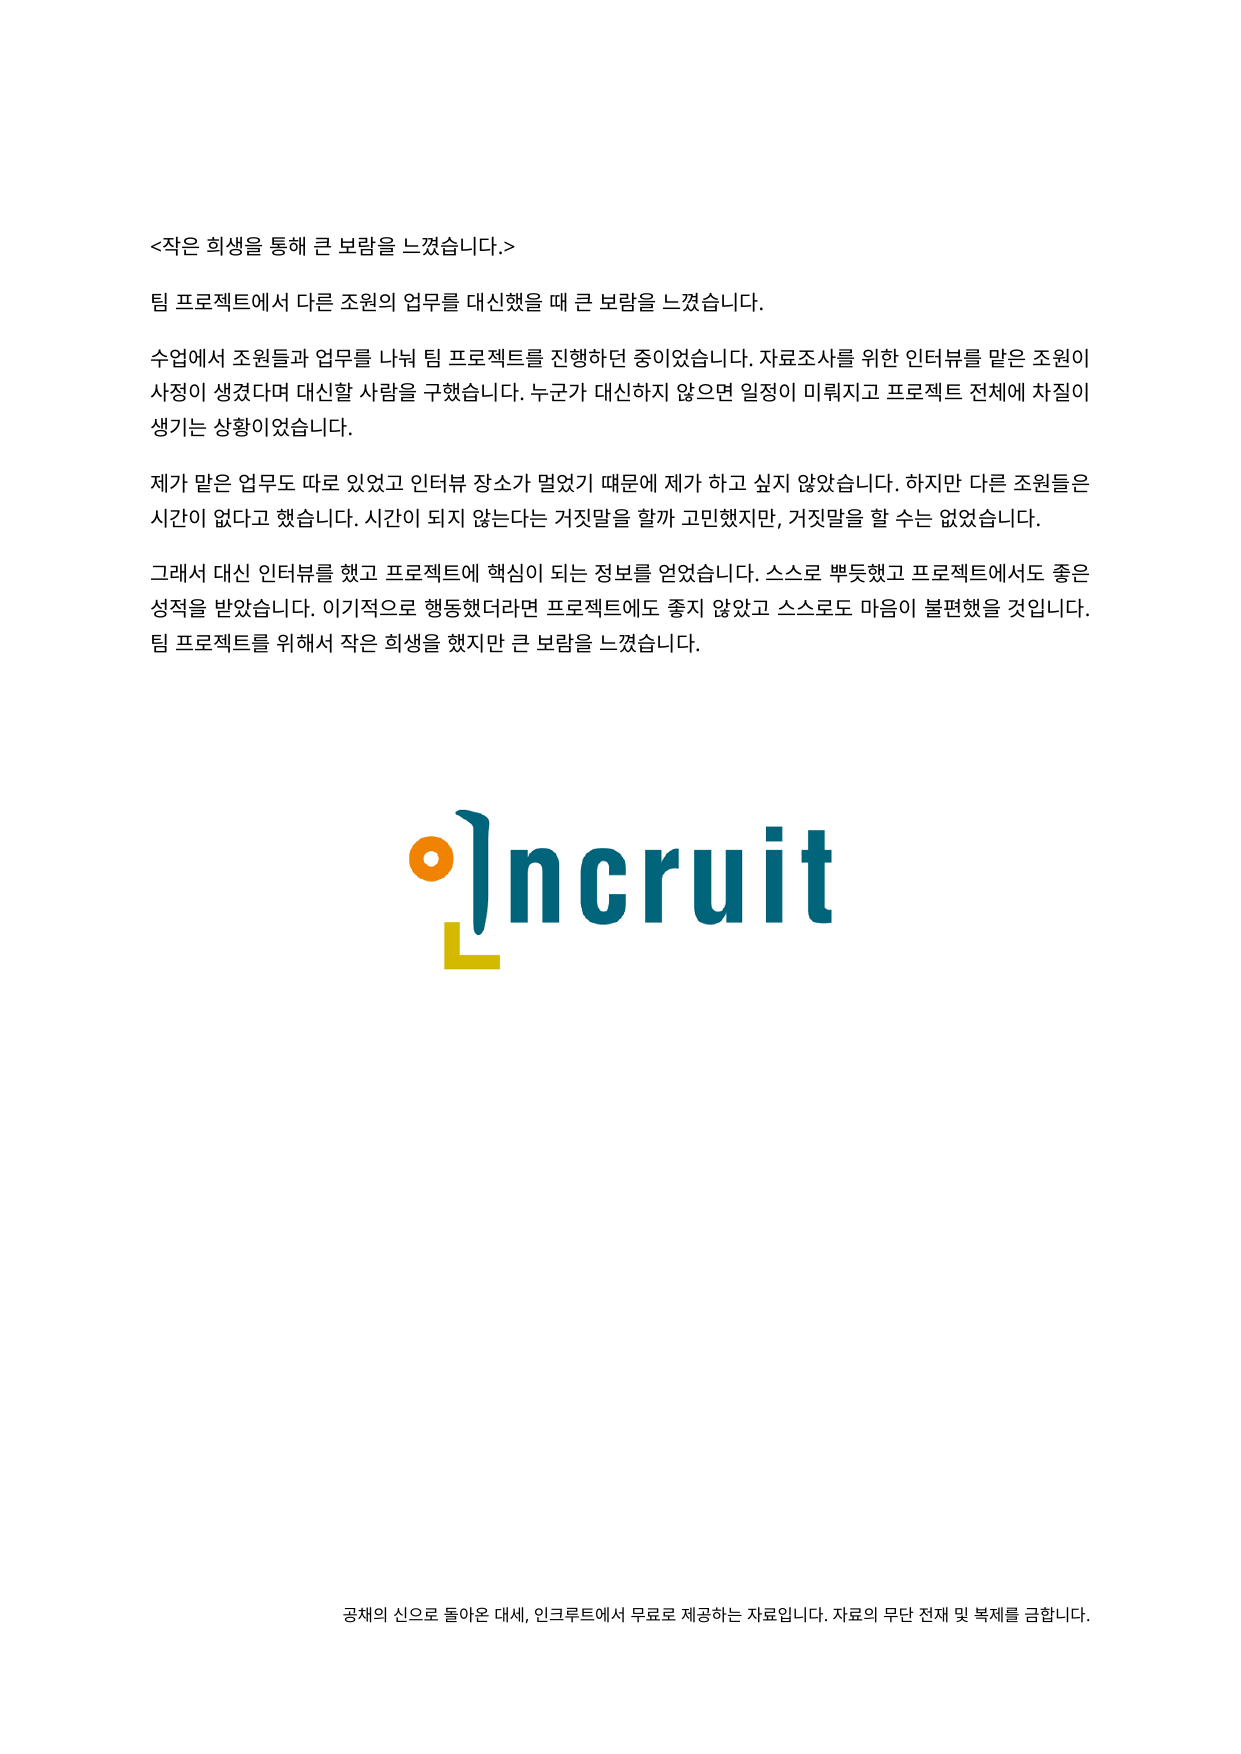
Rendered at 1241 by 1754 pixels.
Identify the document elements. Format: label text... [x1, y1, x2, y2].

text 팀 프로젝트에서 다른 조원의 업무를 대신했을 때 큰 보람을 느꼈습니다. [150, 286, 1090, 317]
text 제가 맡은 업무도 따로 있었고 인터뷰 장소가 멀었기 떄문에 제가 하고 싶지 않았습니다. 하지만 다른 조원들은 시간이 없다고 했습니다. 시간이 되지 않는다는 거짓말을 할까 고민했지만, 거짓말을 할 수는 없었습니다. [150, 467, 1090, 532]
picture [391, 801, 849, 978]
text <작은 희생을 통해 큰 보람을 느꼈습니다.> [150, 231, 1090, 261]
text 그래서 대신 인터뷰를 했고 프로젝트에 핵심이 되는 정보를 얻었습니다. 스스로 뿌듯했고 프로젝트에서도 좋은 성적을 받았습니다. 이기적으로 행동했더라면 프로젝트에도 좋지 않았고 스스로도 마음이 불편했을 것입니다. 팀 프로젝트를 위해서 작은 희생을 했지만 큰 보람을 느꼈습니다. [150, 557, 1090, 657]
text 수업에서 조원들과 업무를 나눠 팀 프로젝트를 진행하던 중이었습니다. 자료조사를 위한 인터뷰를 맡은 조원이 사정이 생겼다며 대신할 사람을 구했습니다. 누군가 대신하지 않으면 일정이 미뤄지고 프로젝트 전체에 차질이 생기는 상황이었습니다. [150, 342, 1090, 442]
